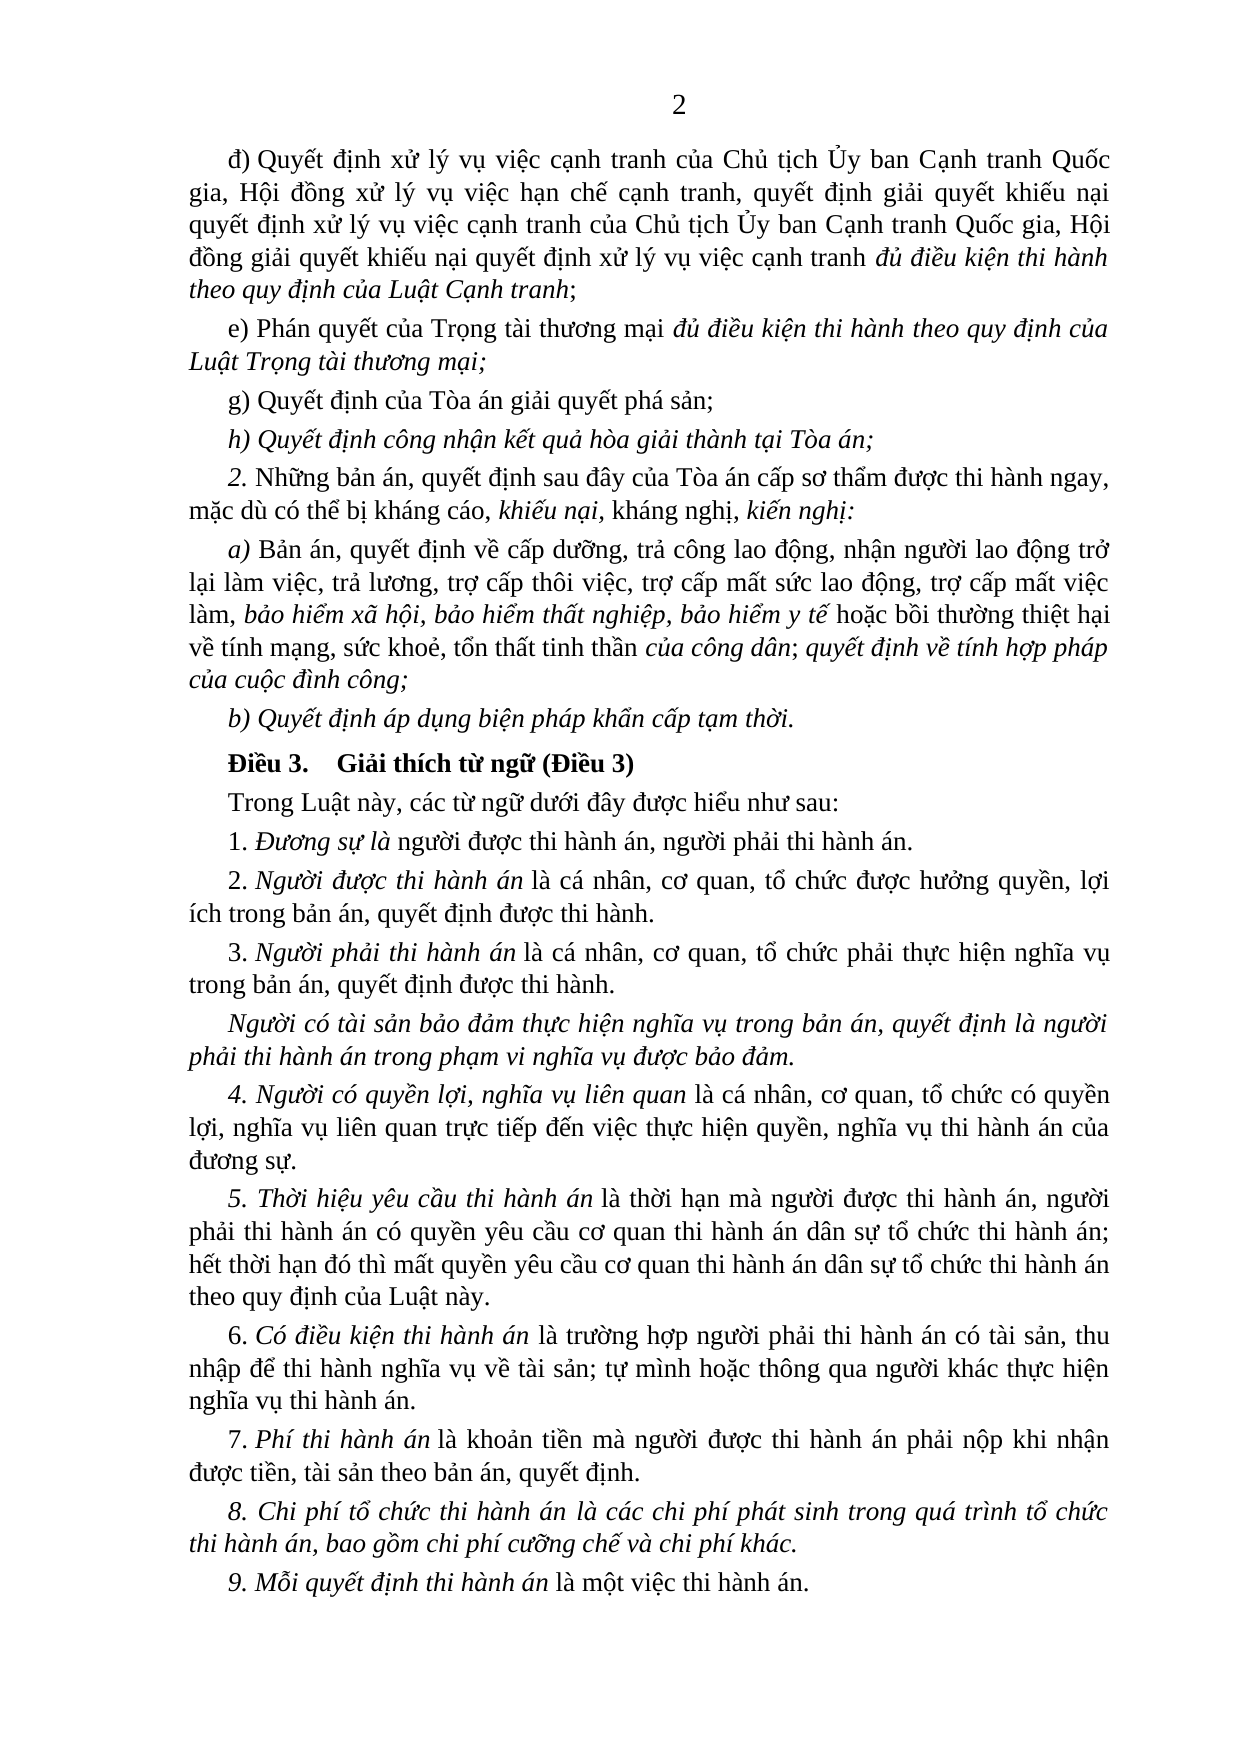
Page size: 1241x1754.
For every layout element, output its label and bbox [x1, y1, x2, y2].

table_cell [177, 137, 1122, 741]
table_cell [177, 741, 1122, 1605]
